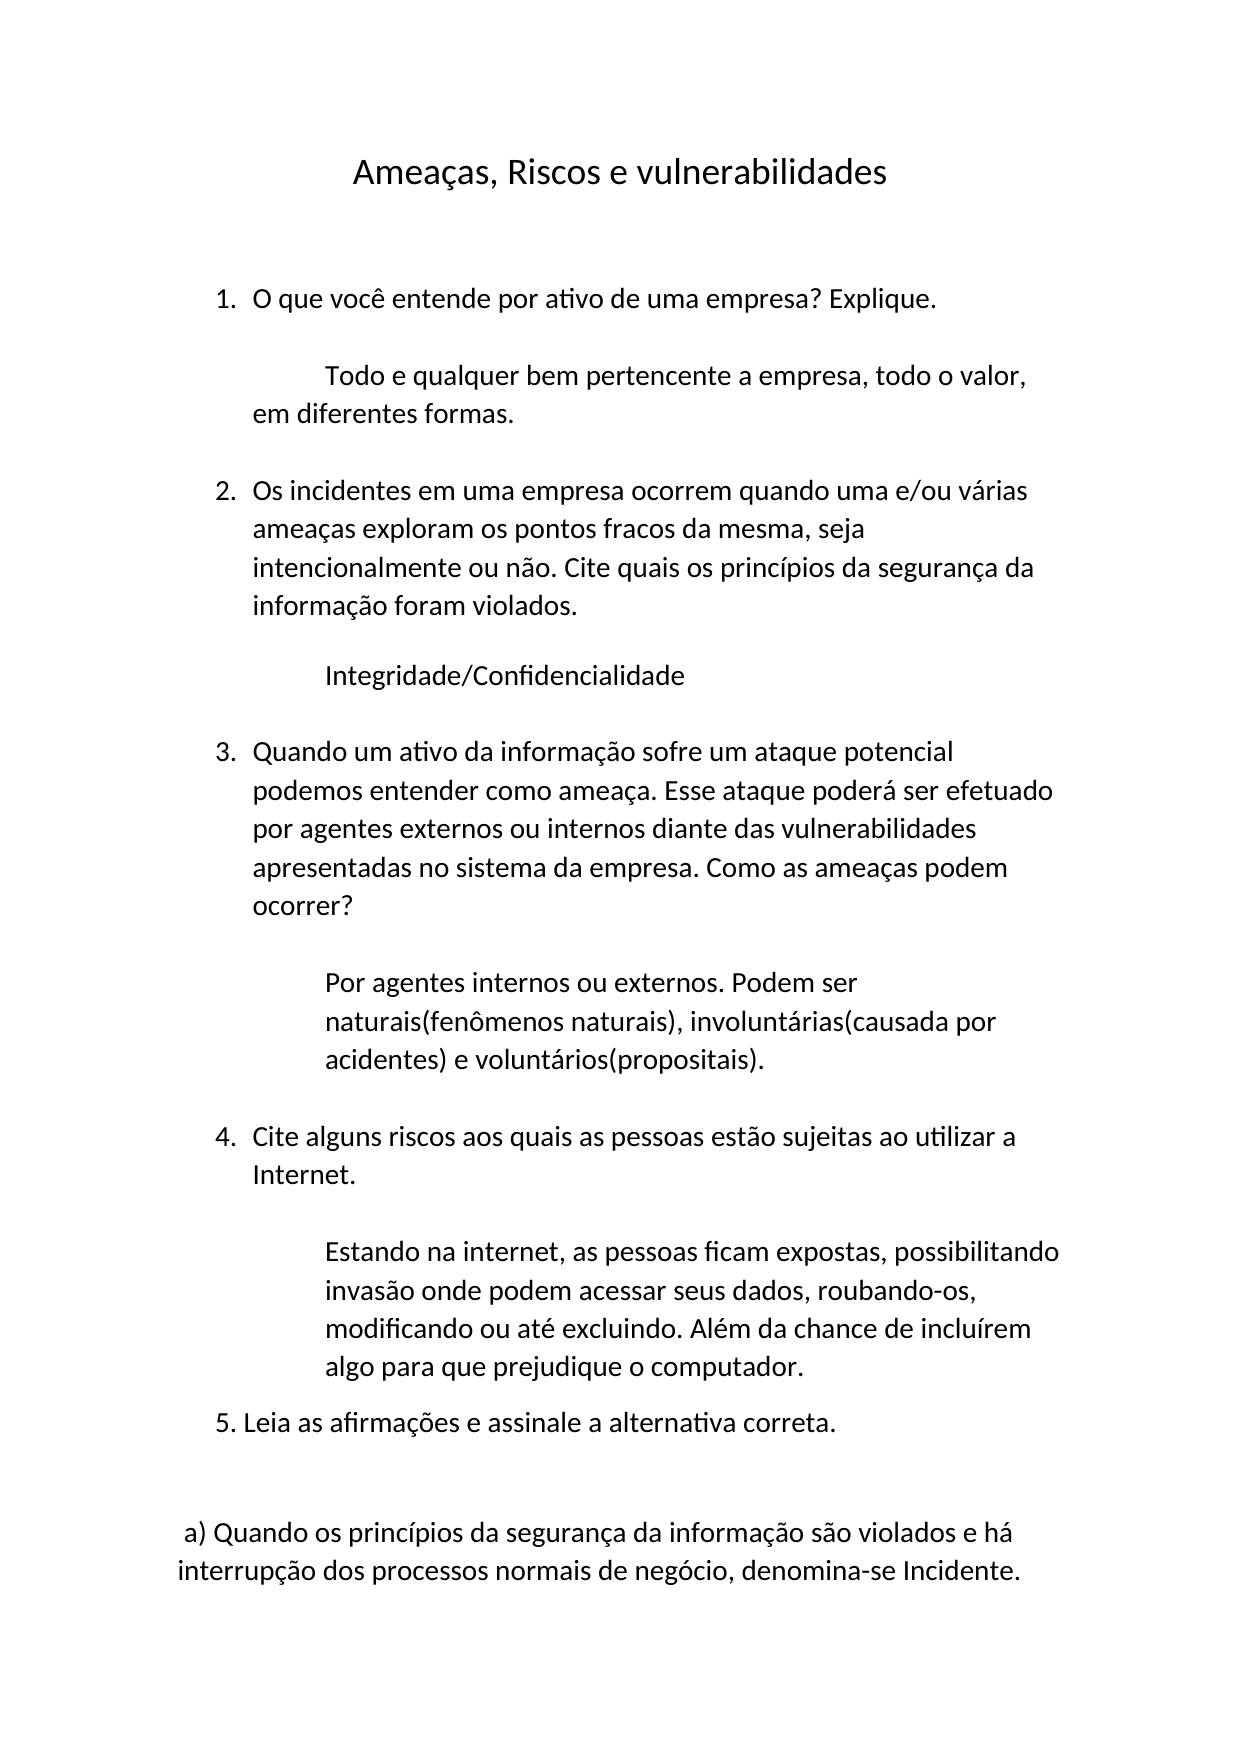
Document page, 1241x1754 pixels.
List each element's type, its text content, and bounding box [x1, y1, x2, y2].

text Ameaças, Riscos e vulnerabilidades [177, 148, 1063, 193]
list Cite alguns riscos aos quais as pessoas estão sujeitas ao utilizar a Internet. [215, 1118, 1063, 1192]
text a) Quando os princípios da segurança da informação são violados e há interrupção dos processos normais de negócio, denomina-se Incidente. [177, 1514, 1063, 1588]
list Os incidentes em uma empresa ocorrem quando uma e/ou várias ameaças exploram os pontos fracos da mesma, seja intencionalmente ou não. Cite quais os princípios da segurança da informação foram violados. [215, 472, 1063, 623]
text 5. Leia as afirmações e assinale a alternativa correta. [177, 1404, 1063, 1439]
list Quando um ativo da informação sofre um ataque potencial podemos entender como ameaça. Esse ataque poderá ser efetuado por agentes externos ou internos diante das vulnerabilidades apresentadas no sistema da empresa. Como as ameaças podem ocorrer? [215, 733, 1063, 923]
list Todo e qualquer bem pertencente a empresa, todo o valor, em diferentes formas. [252, 357, 1063, 431]
list Por agentes internos ou externos. Podem ser naturais(fenômenos naturais), involuntárias(causada por acidentes) e voluntários(propositais). [325, 964, 1063, 1077]
list O que você entende por ativo de uma empresa? Explique. [215, 280, 1063, 316]
list Estando na internet, as pessoas ficam expostas, possibilitando invasão onde podem acessar seus dados, roubando-os, modificando ou até excluindo. Além da chance de incluírem algo para que prejudique o computador. [325, 1233, 1063, 1384]
list Integridade/Confidencialidade [325, 657, 1063, 692]
